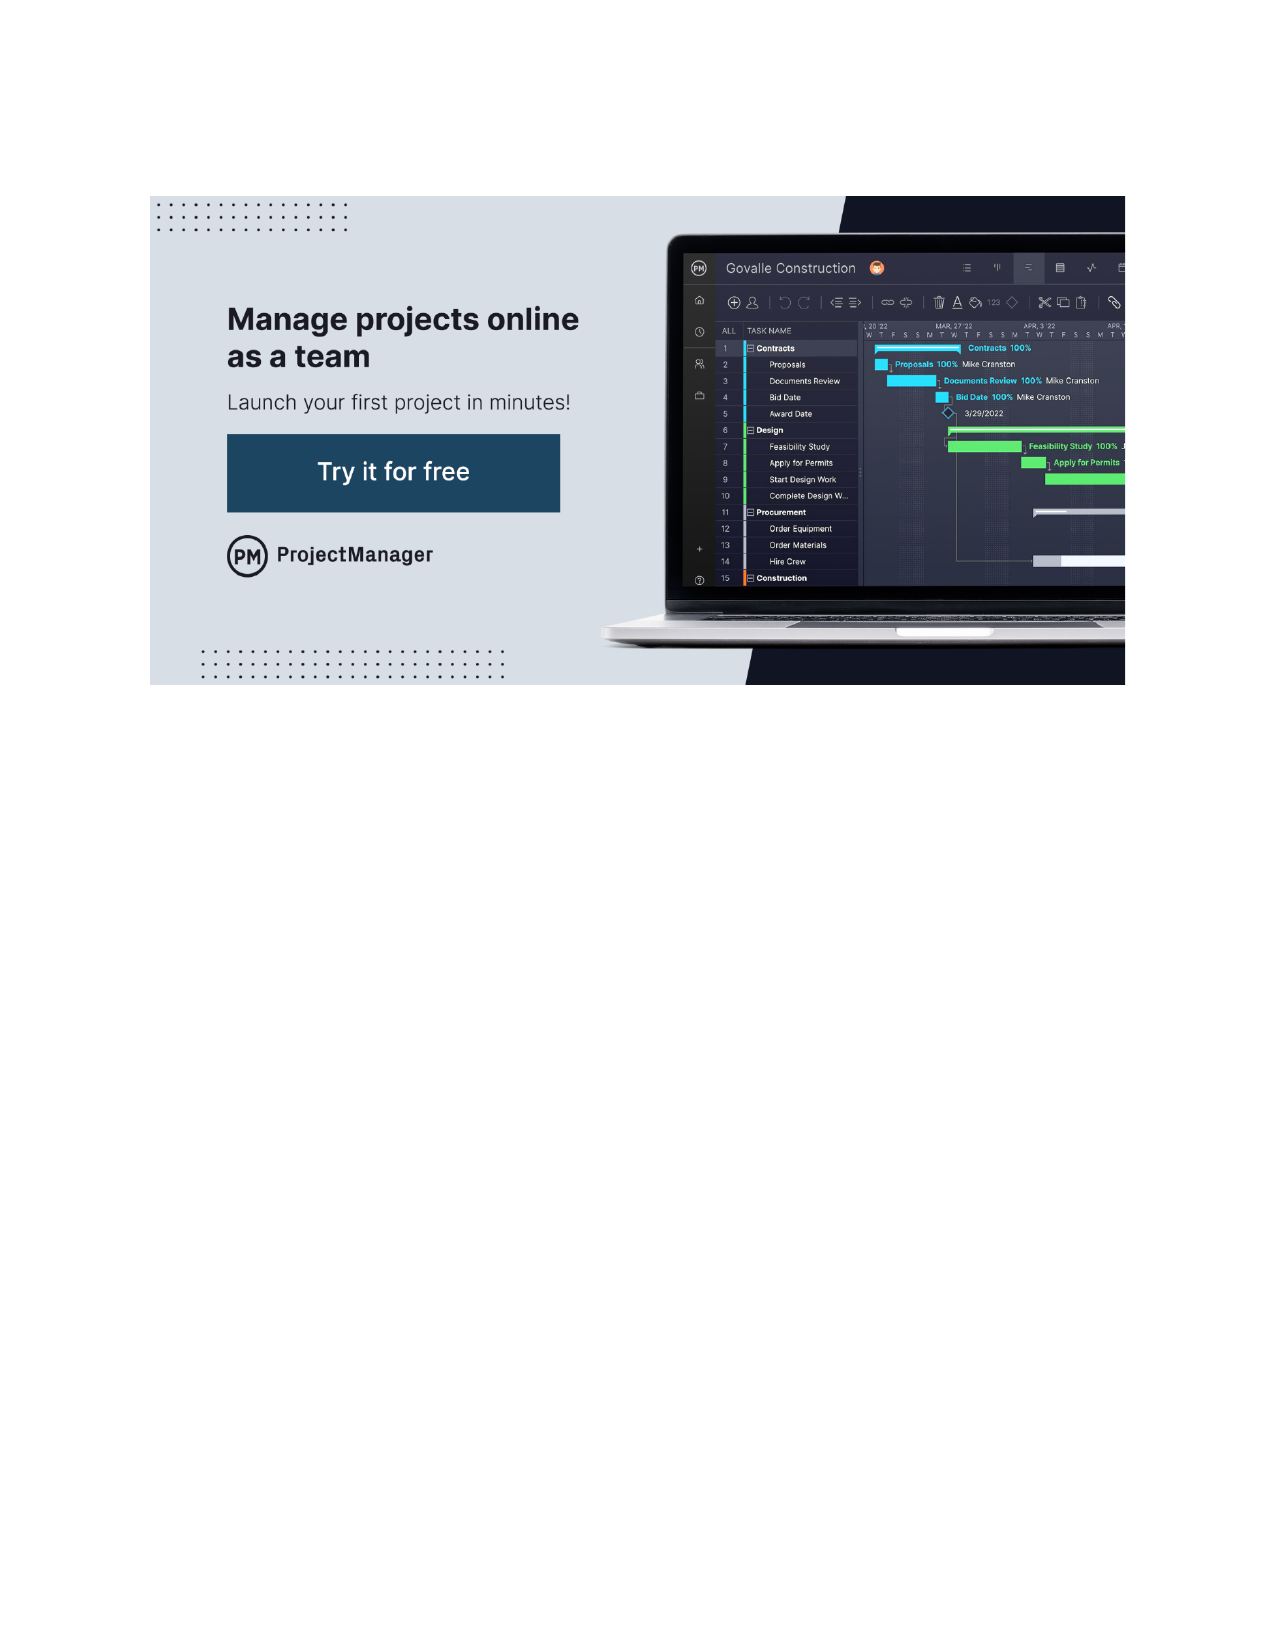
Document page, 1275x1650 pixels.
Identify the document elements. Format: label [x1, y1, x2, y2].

picture [150, 196, 1125, 685]
